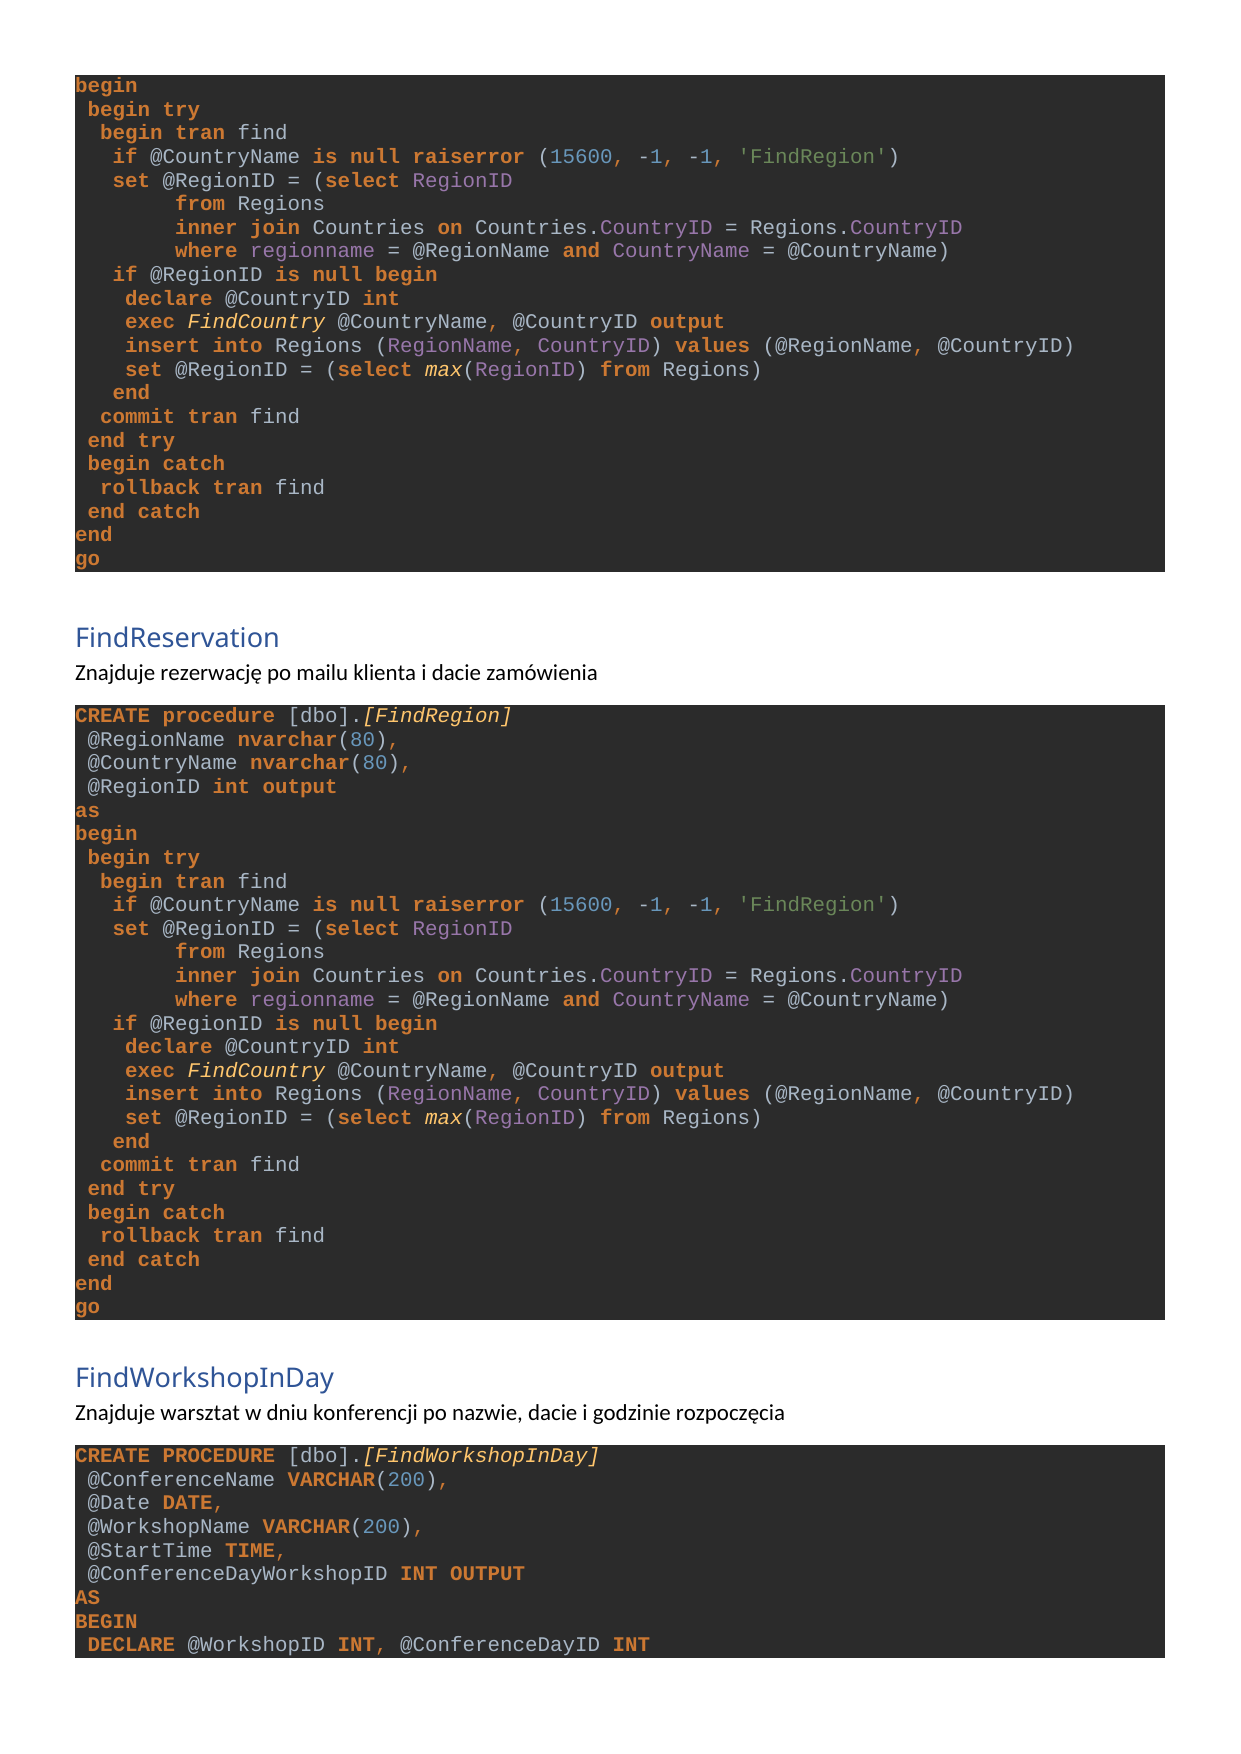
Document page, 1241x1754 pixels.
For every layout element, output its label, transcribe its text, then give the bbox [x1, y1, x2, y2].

subtitle FindWorkshopInDay [75, 1358, 1165, 1395]
text Znajduje warsztat w dniu konferencji po nazwie, dacie i godzinie rozpoczęcia [75, 1398, 1165, 1426]
subtitle FindReservation [75, 618, 1165, 655]
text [75, 75, 1165, 572]
text Znajduje rezerwację po mailu klienta i dacie zamówienia [75, 658, 1165, 686]
